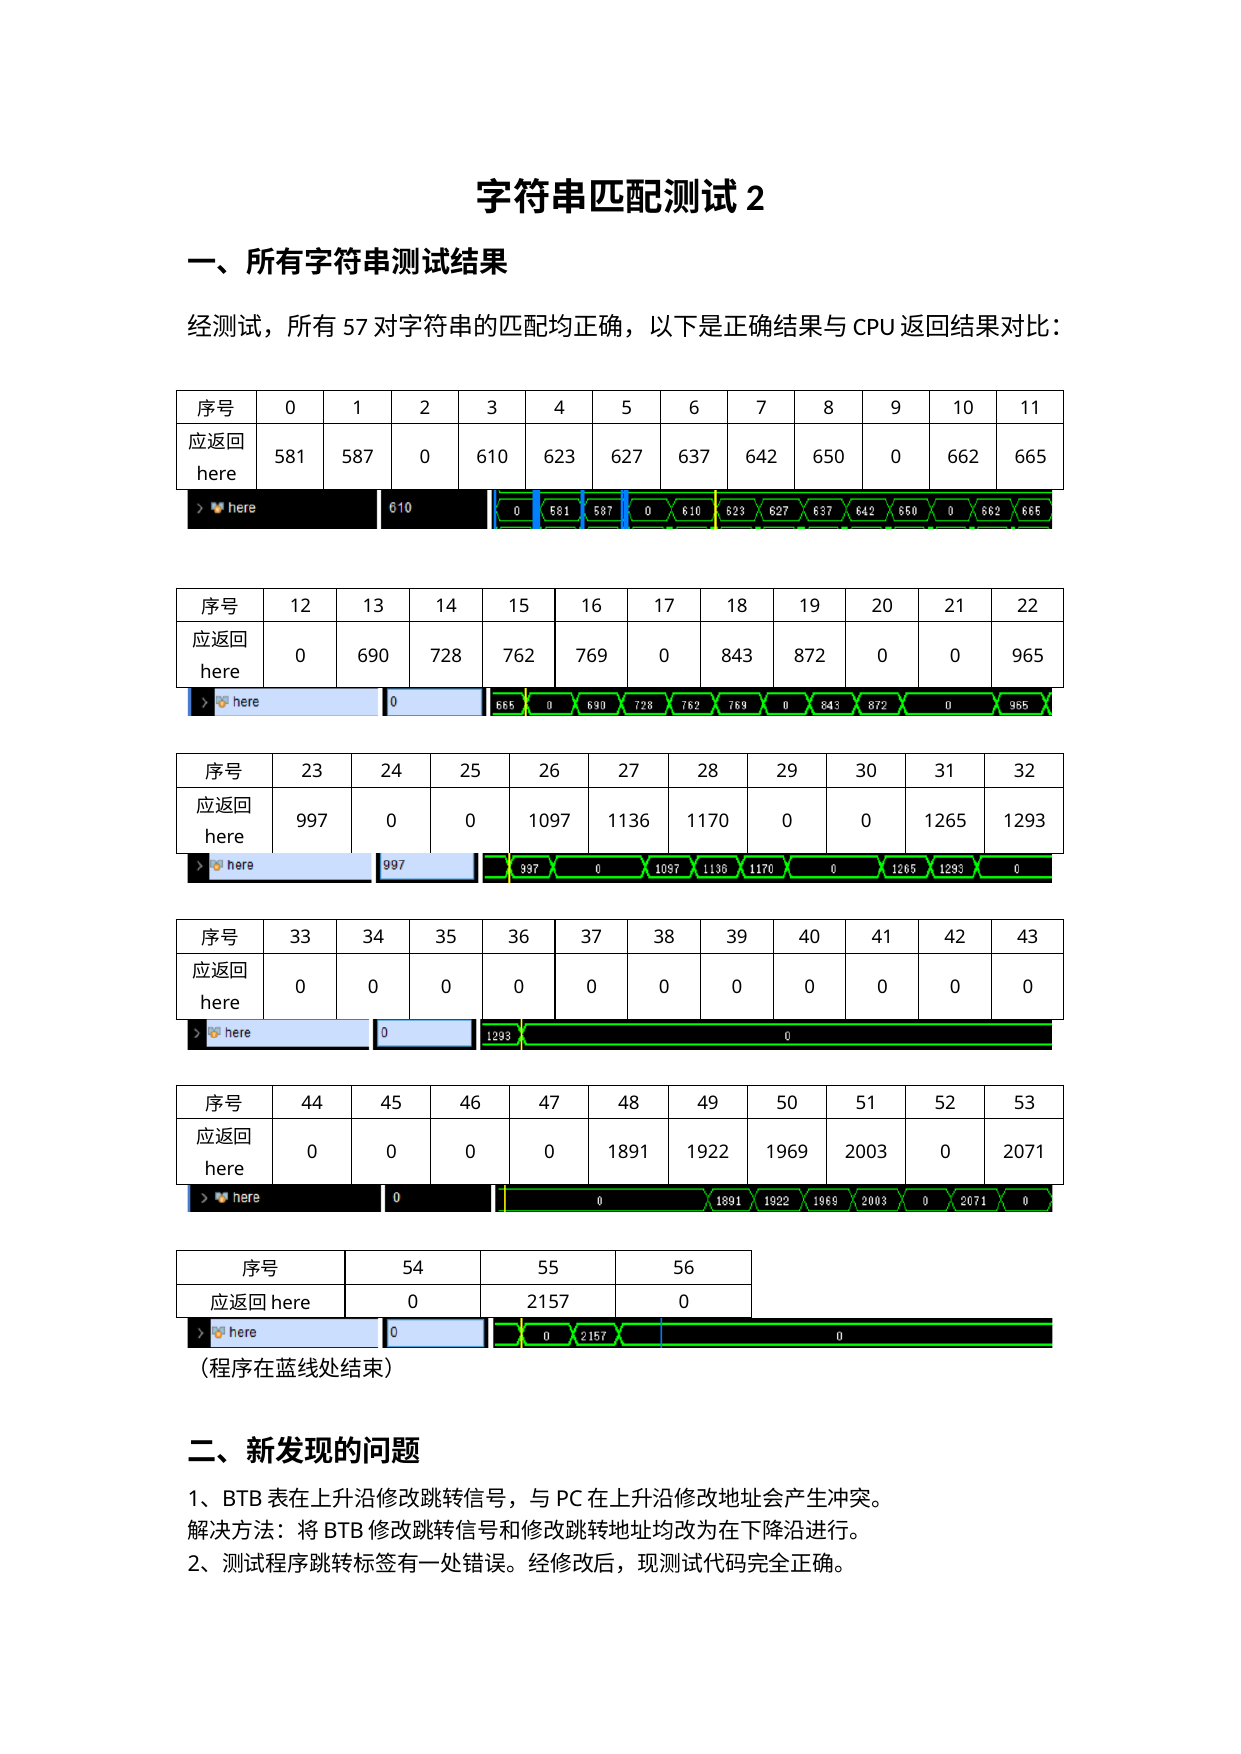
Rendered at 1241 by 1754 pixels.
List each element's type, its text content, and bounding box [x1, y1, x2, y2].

text 字符串匹配测试2 [187, 162, 1053, 227]
table_cell 997 [273, 788, 351, 853]
picture [187, 853, 1052, 883]
text 2、测试程序跳转标签有一处错误。经修改后，现测试代码完全正确。 [187, 1546, 1053, 1578]
table_cell 0 [352, 788, 430, 853]
table_cell 642 [728, 424, 794, 489]
table_header 11 [997, 391, 1063, 423]
picture [187, 490, 1053, 529]
table_cell 650 [795, 424, 862, 489]
table_cell 1097 [510, 788, 588, 853]
table_cell 0 [919, 954, 991, 1018]
table_header 序号 [177, 754, 272, 787]
table_header 14 [410, 589, 482, 621]
table_cell 0 [346, 1285, 480, 1317]
table_cell 610 [459, 424, 525, 489]
table_header 43 [992, 920, 1063, 952]
table_header 16 [556, 589, 627, 621]
table_cell 0 [628, 622, 700, 687]
picture [187, 1019, 1052, 1050]
table_header 32 [985, 754, 1063, 787]
table_cell 应返回here [177, 424, 256, 489]
table_cell 0 [748, 788, 826, 853]
table_header 22 [992, 589, 1063, 621]
text 一、所有字符串测试结果 [187, 227, 1053, 292]
table_cell 0 [846, 622, 918, 687]
table_header 31 [906, 754, 984, 787]
table_header 34 [337, 920, 409, 952]
table_cell 0 [431, 1119, 509, 1184]
table_header 37 [556, 920, 627, 952]
table_cell 0 [701, 954, 773, 1018]
table_cell 0 [919, 622, 991, 687]
table_cell 应返回here [177, 1119, 272, 1184]
table_header 6 [661, 391, 727, 423]
table_header 序号 [177, 920, 263, 952]
table_header 18 [701, 589, 773, 621]
table_cell 0 [483, 954, 554, 1018]
table_cell 0 [846, 954, 918, 1018]
table_header 序号 [177, 1086, 272, 1118]
table_cell 0 [774, 954, 845, 1018]
text 二、新发现的问题 [187, 1416, 1053, 1481]
picture [187, 688, 1052, 716]
table_cell 965 [992, 622, 1063, 687]
table_cell 1170 [669, 788, 747, 853]
table_header 17 [628, 589, 700, 621]
picture [187, 1185, 1053, 1212]
table_cell 2071 [985, 1119, 1063, 1184]
table_header 序号 [177, 391, 256, 423]
table_header 4 [526, 391, 592, 423]
table_header 51 [827, 1086, 905, 1118]
table_cell 1969 [748, 1119, 826, 1184]
table_header 20 [846, 589, 918, 621]
table_header 41 [846, 920, 918, 952]
table_cell 0 [863, 424, 929, 489]
table_header 50 [748, 1086, 826, 1118]
table_cell 662 [930, 424, 996, 489]
table_header 15 [483, 589, 554, 621]
table_header 29 [748, 754, 826, 787]
table_cell 应返回here [177, 788, 272, 853]
table_header 26 [510, 754, 588, 787]
table_cell 0 [510, 1119, 588, 1184]
table_cell 0 [352, 1119, 430, 1184]
table_cell 应返回here [177, 954, 263, 1018]
table_header 44 [273, 1086, 351, 1118]
table_header 19 [774, 589, 845, 621]
table_header 25 [431, 754, 509, 787]
table_cell 0 [431, 788, 509, 853]
text 经测试，所有57对字符串的匹配均正确，以下是正确结果与CPU返回结果对比： [187, 292, 1053, 357]
table_cell 581 [257, 424, 323, 489]
table_cell 1265 [906, 788, 984, 853]
table_cell 843 [701, 622, 773, 687]
table_cell 0 [906, 1119, 984, 1184]
table_cell 2157 [481, 1285, 615, 1317]
table_header 33 [264, 920, 336, 952]
table_header 45 [352, 1086, 430, 1118]
table_header 42 [919, 920, 991, 952]
picture [187, 1318, 1053, 1348]
table_cell 690 [337, 622, 409, 687]
table_header 23 [273, 754, 351, 787]
table_cell 0 [628, 954, 700, 1018]
table_header 36 [483, 920, 554, 952]
table_header 序号 [177, 589, 263, 621]
text 1、BTB表在上升沿修改跳转信号，与PC在上升沿修改地址会产生冲突。 [187, 1481, 1053, 1513]
table_cell 1922 [669, 1119, 747, 1184]
table_cell 728 [410, 622, 482, 687]
table_cell 665 [997, 424, 1063, 489]
table_cell 769 [556, 622, 627, 687]
table_cell 2003 [827, 1119, 905, 1184]
table_header 0 [257, 391, 323, 423]
table_cell 应返回here [177, 622, 263, 687]
table_cell 0 [392, 424, 458, 489]
table_header 13 [337, 589, 409, 621]
table_header 40 [774, 920, 845, 952]
table_header 9 [863, 391, 929, 423]
table_header 46 [431, 1086, 509, 1118]
text （程序在蓝线处结束） [187, 1348, 1053, 1383]
table_header 48 [589, 1086, 668, 1118]
table_header 53 [985, 1086, 1063, 1118]
table_cell 0 [556, 954, 627, 1018]
table_header 56 [616, 1251, 751, 1284]
table_cell 627 [593, 424, 660, 489]
table_cell 623 [526, 424, 592, 489]
table_header 49 [669, 1086, 747, 1118]
table_cell 0 [337, 954, 409, 1018]
table_cell 872 [774, 622, 845, 687]
text 解决方法：将BTB修改跳转信号和修改跳转地址均改为在下降沿进行。 [187, 1513, 1053, 1546]
table_cell 0 [827, 788, 905, 853]
table_cell 587 [324, 424, 391, 489]
table_cell 1293 [985, 788, 1063, 853]
table_header 2 [392, 391, 458, 423]
table_header 8 [795, 391, 862, 423]
table_header 7 [728, 391, 794, 423]
table_header 1 [324, 391, 391, 423]
table_header 38 [628, 920, 700, 952]
table_header 3 [459, 391, 525, 423]
table_header 35 [410, 920, 482, 952]
table_cell 762 [483, 622, 554, 687]
table_header 27 [589, 754, 668, 787]
table_cell 637 [661, 424, 727, 489]
table_header 24 [352, 754, 430, 787]
table_header 54 [346, 1251, 480, 1284]
table_header 10 [930, 391, 996, 423]
table_header 12 [264, 589, 336, 621]
table_header 39 [701, 920, 773, 952]
table_header 5 [593, 391, 660, 423]
table_cell 0 [616, 1285, 751, 1317]
table_cell 1136 [589, 788, 668, 853]
table_cell 0 [264, 954, 336, 1018]
table_cell 0 [273, 1119, 351, 1184]
table_header 55 [481, 1251, 615, 1284]
table_cell 应返回here [177, 1285, 344, 1317]
table_cell 0 [992, 954, 1063, 1018]
table_header 30 [827, 754, 905, 787]
table_cell 0 [264, 622, 336, 687]
table_header 52 [906, 1086, 984, 1118]
table_header 28 [669, 754, 747, 787]
table_header 47 [510, 1086, 588, 1118]
table_cell 1891 [589, 1119, 668, 1184]
table_header 序号 [177, 1251, 344, 1284]
table_header 21 [919, 589, 991, 621]
table_cell 0 [410, 954, 482, 1018]
